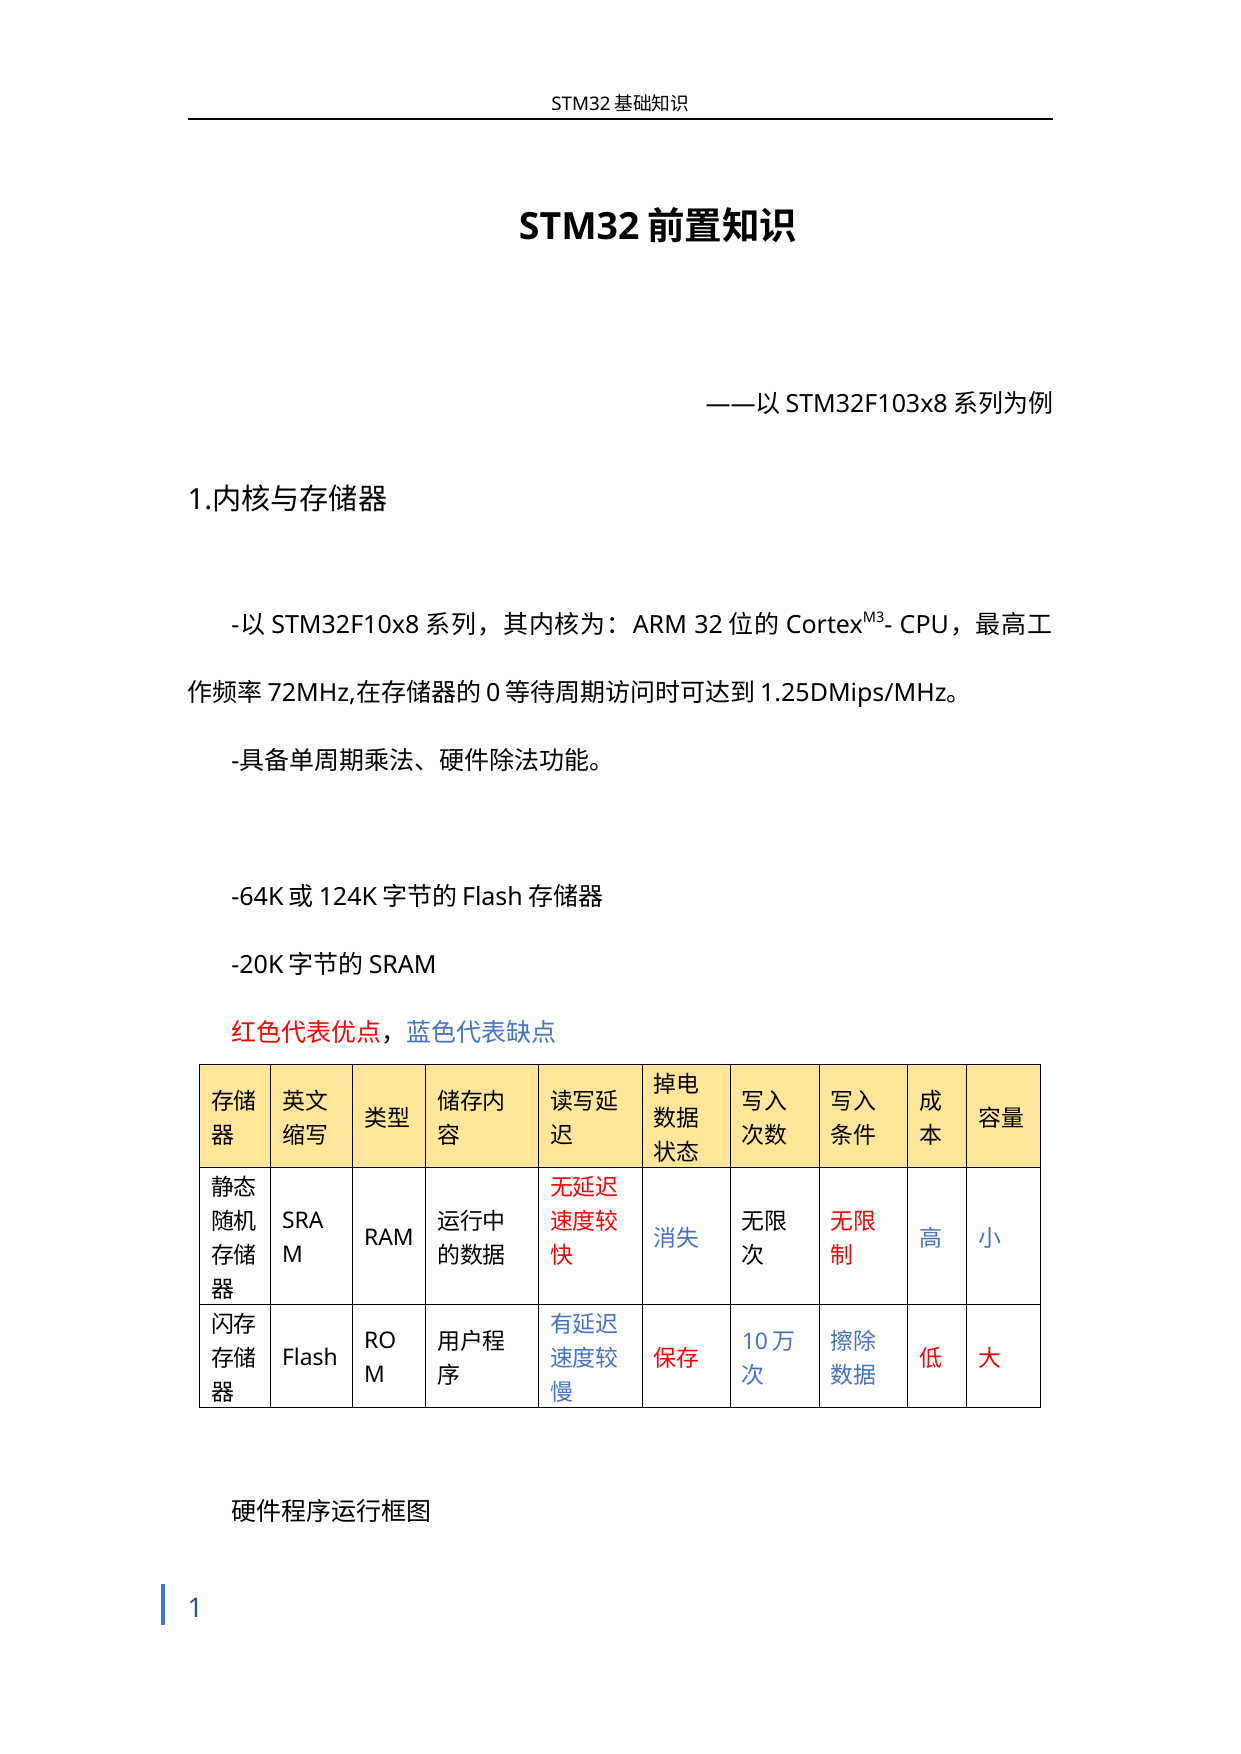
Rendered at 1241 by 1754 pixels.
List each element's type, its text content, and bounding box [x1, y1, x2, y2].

table_header 写入条件 [820, 1065, 907, 1167]
table_cell 消失 [643, 1168, 730, 1304]
table_cell 无限次 [731, 1168, 819, 1304]
subtitle STM32前置知识 [187, 189, 1053, 257]
subtitle ——以STM32F103x8系列为例 [187, 368, 1053, 436]
table_cell 无限制 [820, 1168, 907, 1304]
table_cell 擦除数据 [820, 1305, 907, 1407]
table_cell 闪存存储器 [200, 1305, 270, 1407]
table_header 容量 [967, 1065, 1040, 1167]
text 红色代表优点，蓝色代表缺点 [187, 996, 1053, 1064]
text -64K或124K字节的Flash存储器 [187, 861, 1053, 928]
table_header 写入次数 [731, 1065, 819, 1167]
table_cell 高 [908, 1168, 966, 1304]
table_cell RAM [353, 1168, 425, 1304]
table_header 存储器 [200, 1065, 270, 1167]
table_cell Flash [271, 1305, 352, 1407]
text -具备单周期乘法、硬件除法功能。 [187, 725, 1053, 793]
table_cell SRAM [271, 1168, 352, 1304]
table_header 储存内容 [426, 1065, 538, 1167]
table_cell 大 [967, 1305, 1040, 1407]
table_header 成本 [908, 1065, 966, 1167]
table_cell 用户程序 [426, 1305, 538, 1407]
text -20K字节的SRAM [187, 928, 1053, 996]
table_cell 保存 [643, 1305, 730, 1407]
text 硬件程序运行框图 [187, 1476, 1053, 1544]
table_header 类型 [353, 1065, 425, 1167]
table_cell 静态随机存储器 [200, 1168, 270, 1304]
table_cell 小 [967, 1168, 1040, 1304]
table_header 掉电数据状态 [643, 1065, 730, 1167]
table_cell 运行中的数据 [426, 1168, 538, 1304]
text -以STM32F10x8系列，其内核为：ARM 32位的CortexM3- CPU，最高工作频率72MHz,在存储器的0等待周期访问时可达到1.25DMips/MHz。 [187, 589, 1053, 725]
table_header 读写延迟 [539, 1065, 642, 1167]
subtitle 1.内核与存储器 [187, 463, 1053, 531]
table_cell ROM [353, 1305, 425, 1407]
table_cell 低 [908, 1305, 966, 1407]
table_cell 有延迟速度较慢 [539, 1305, 642, 1407]
table_cell 10万次 [731, 1305, 819, 1407]
table_header 英文缩写 [271, 1065, 352, 1167]
table_cell 无延迟速度较快 [539, 1168, 642, 1304]
